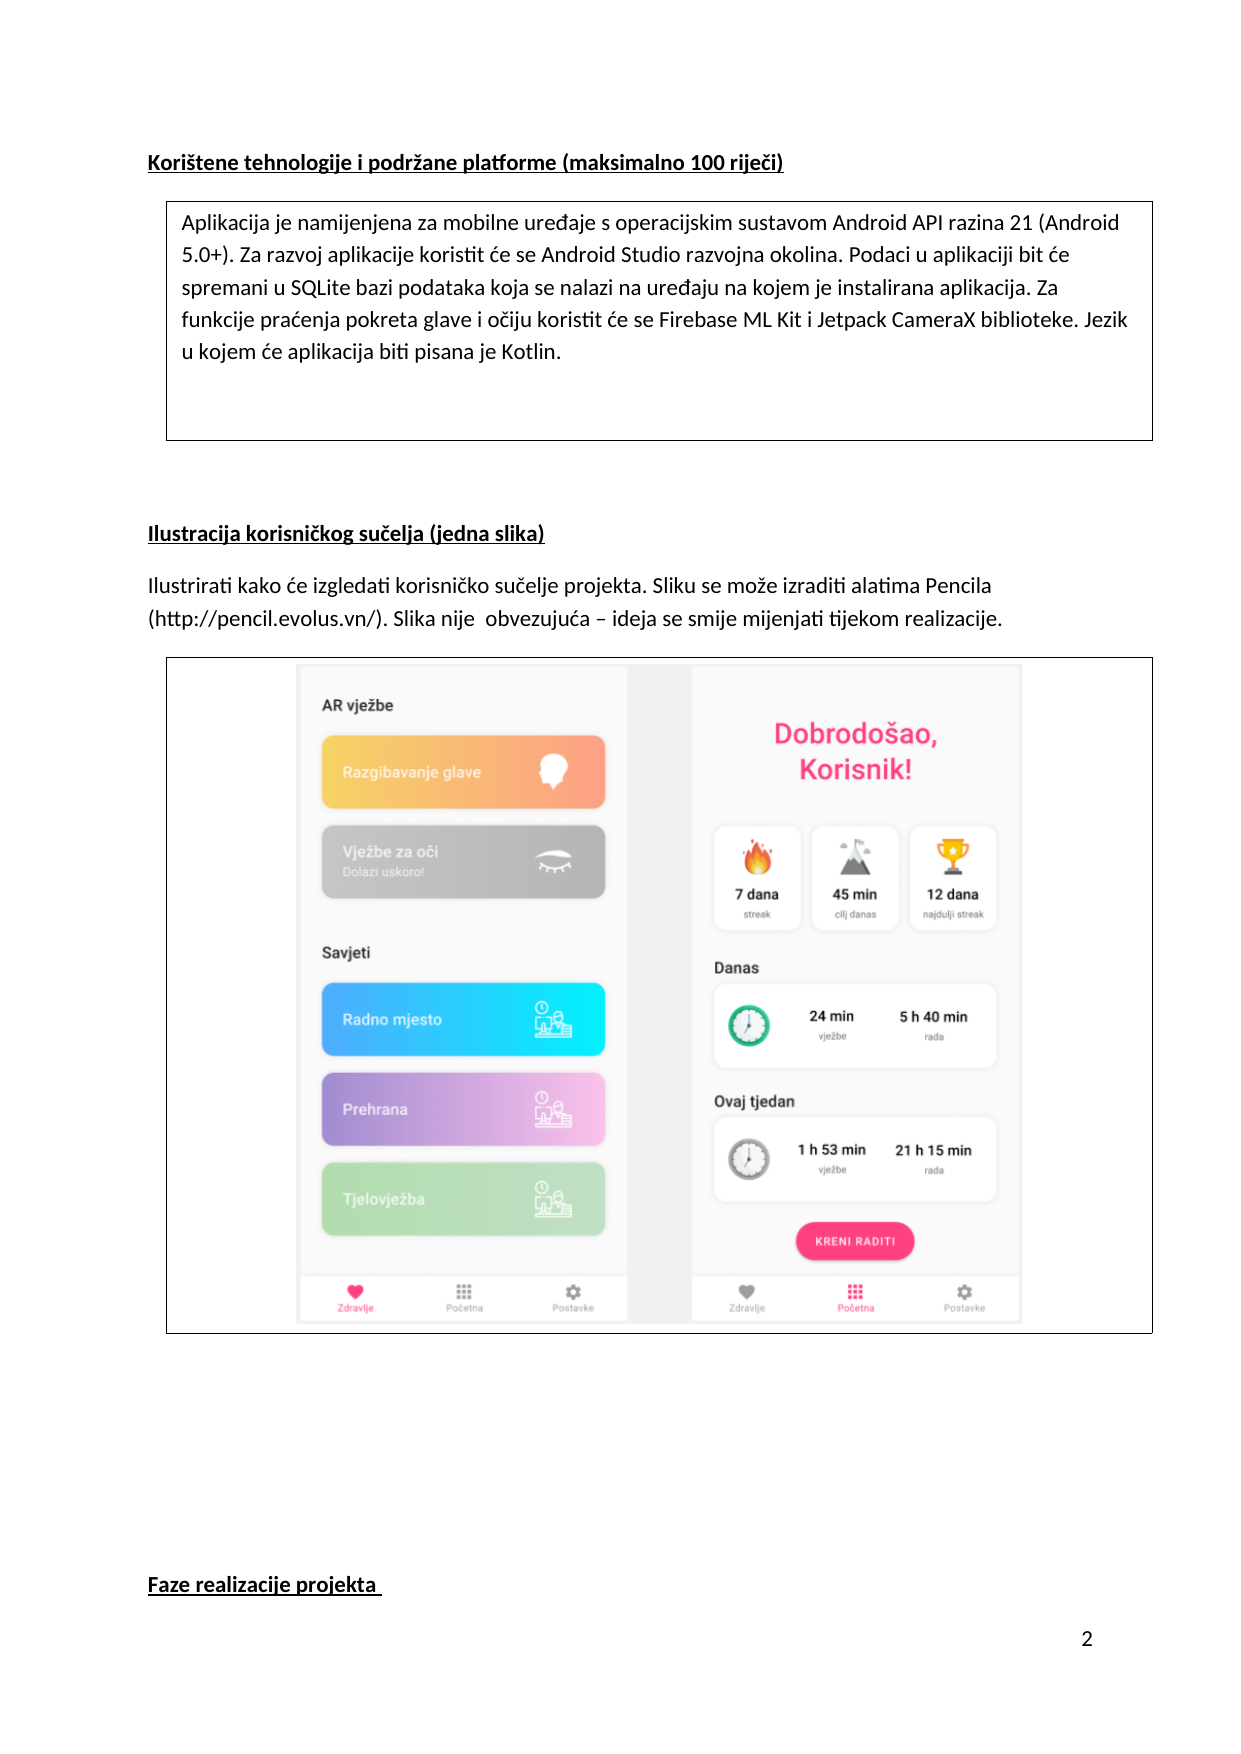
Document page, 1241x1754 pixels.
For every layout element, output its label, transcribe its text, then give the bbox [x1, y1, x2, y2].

picture [296, 664, 1023, 1324]
text Faze realizacije projekta [148, 1570, 1093, 1598]
text Ilustracija korisničkog sučelja (jedna slika) [148, 519, 1093, 547]
text Ilustrirati kako će izgledati korisničko sučelje projekta. Sliku se može izraditi alatima Pencila (http://pencil.evolus.vn/). Slika nije obvezujuća – ideja se smije mijenjati tijekom realizacije. [148, 572, 1093, 632]
text Korištene tehnologije i podržane platforme (maksimalno 100 riječi) [148, 148, 1093, 176]
